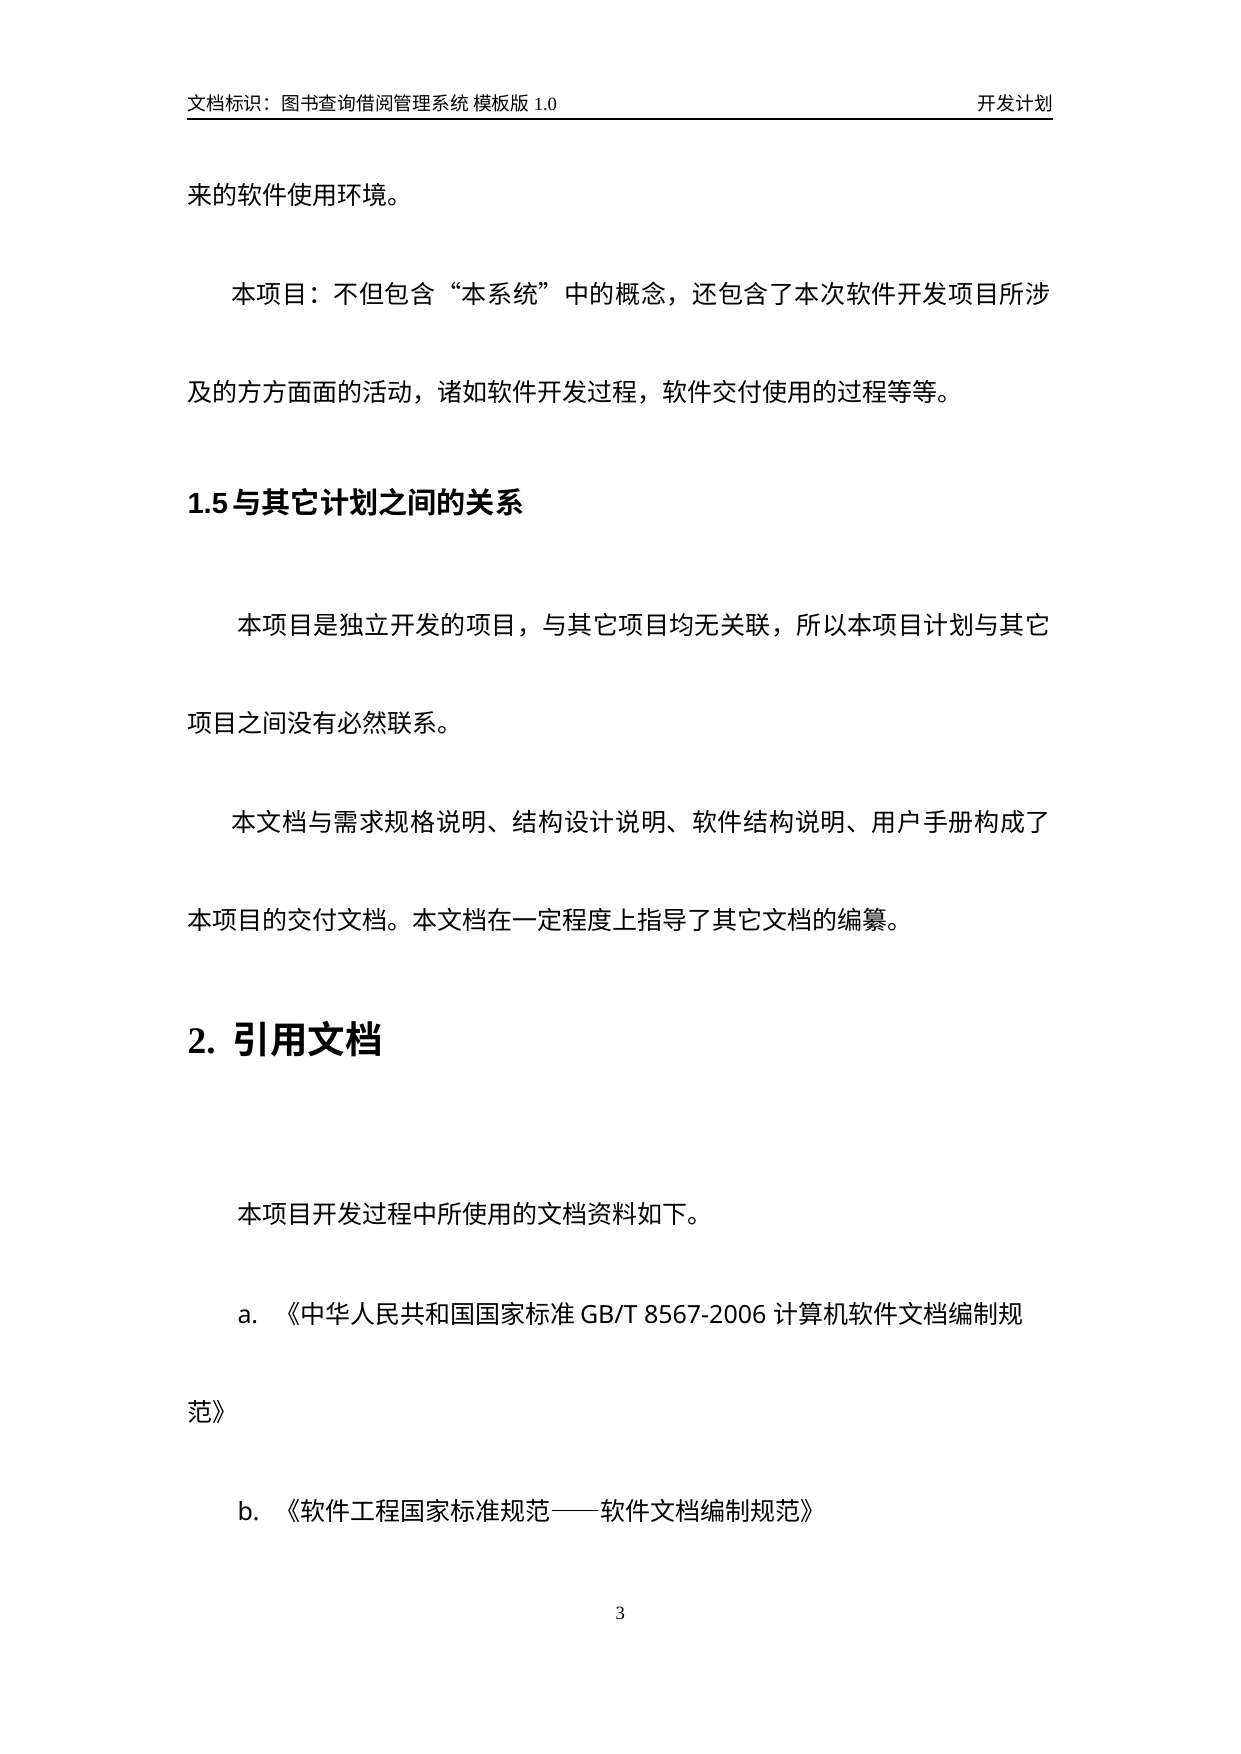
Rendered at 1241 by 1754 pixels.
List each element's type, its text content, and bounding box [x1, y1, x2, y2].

text 本项目：不但包含“本系统”中的概念，还包含了本次软件开发项目所涉及的方方面面的活动，诸如软件开发过程，软件交付使用的过程等等。 [187, 261, 1053, 423]
text 本项目开发过程中所使用的文档资料如下。 [187, 1180, 1053, 1245]
text 本系统：特指这次软件开发项目中开发出来的软件以及使用软件所营造出来的软件使用环境。 [187, 161, 1053, 226]
text a. 《中华人民共和国国家标准GB/T 8567-2006 计算机软件文档编制规范》 [187, 1280, 1053, 1443]
subtitle 与其它计划之间的关系 [187, 468, 1053, 533]
text 本项目是独立开发的项目，与其它项目均无关联，所以本项目计划与其它项目之间没有必然联系。 [187, 591, 1053, 754]
subtitle 引用文档 [187, 1004, 1053, 1069]
text 本文档与需求规格说明、结构设计说明、软件结构说明、用户手册构成了本项目的交付文档。本文档在一定程度上指导了其它文档的编纂。 [187, 788, 1053, 951]
text b. 《软件工程国家标准规范——软件文档编制规范》 [187, 1477, 1053, 1542]
